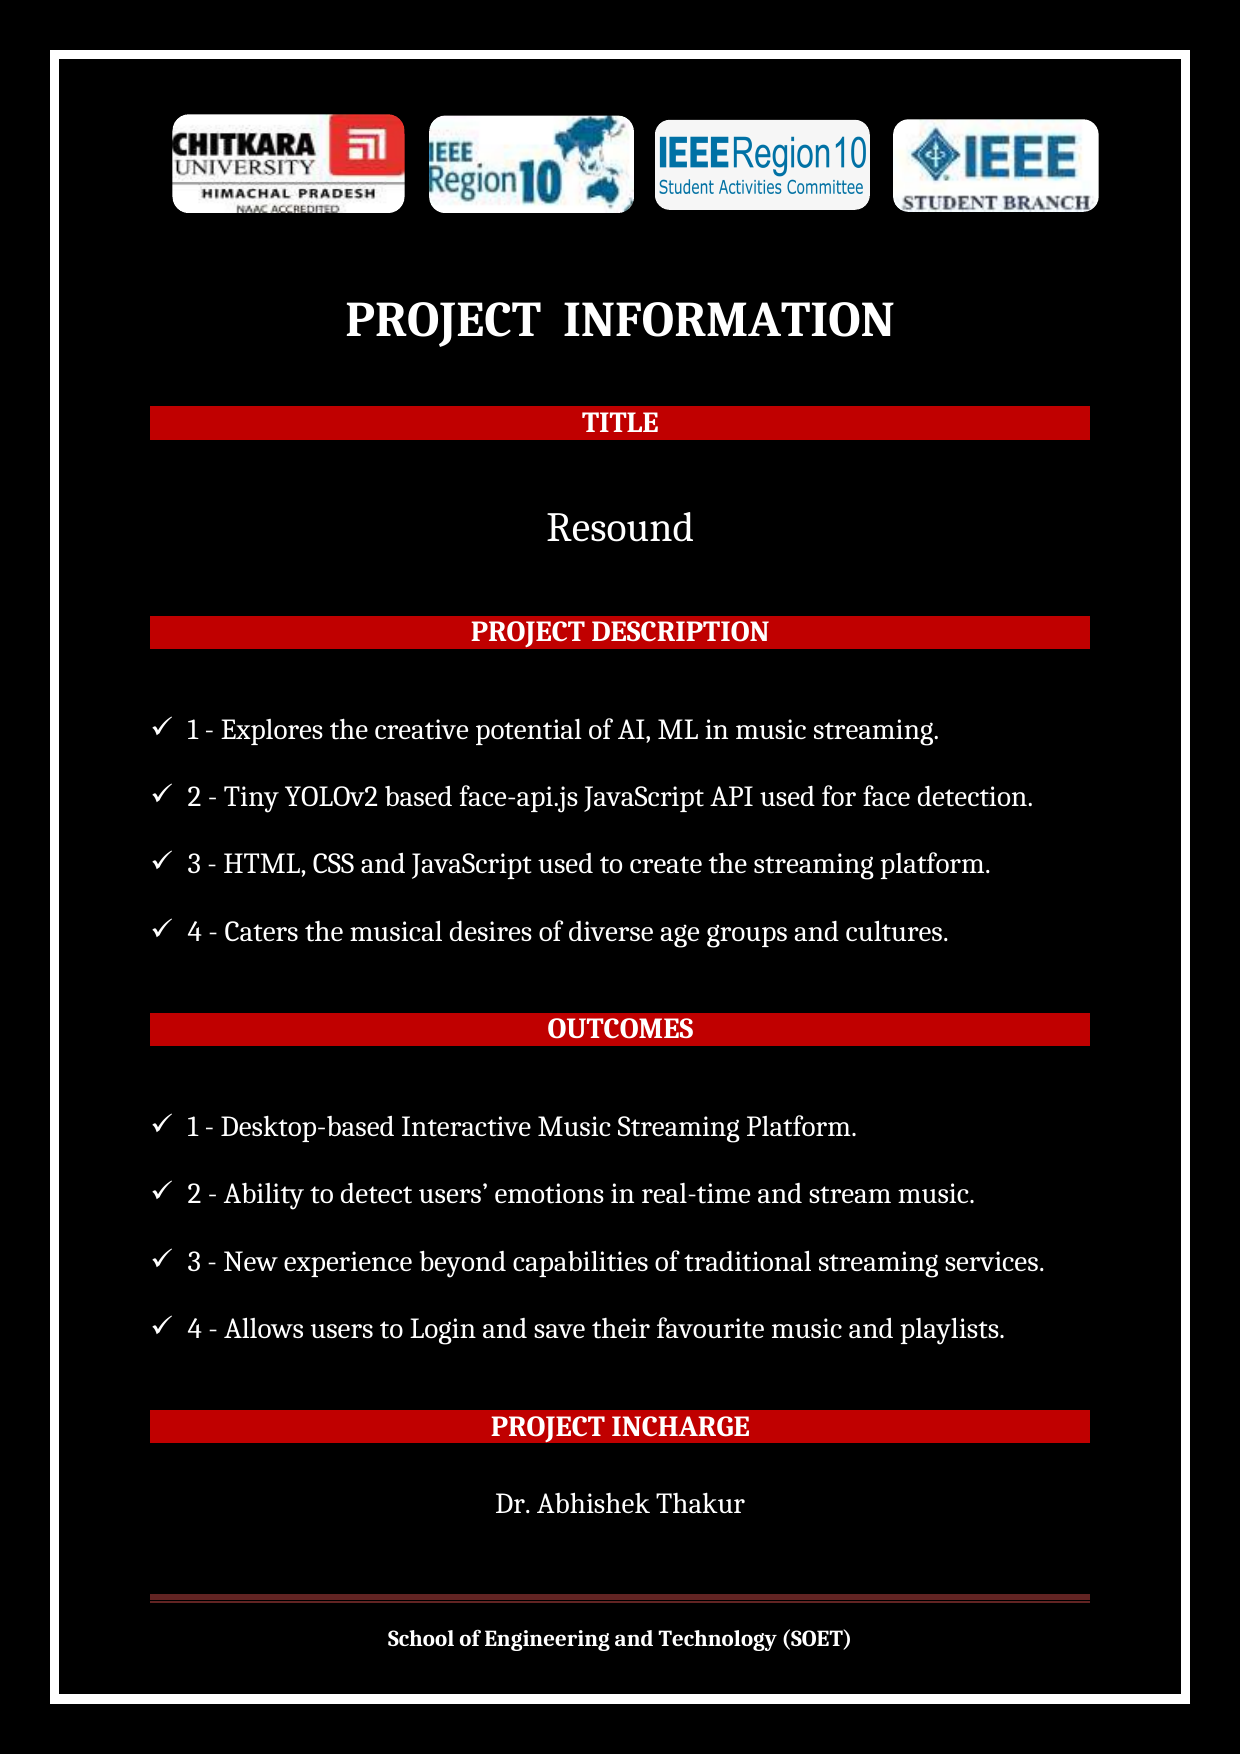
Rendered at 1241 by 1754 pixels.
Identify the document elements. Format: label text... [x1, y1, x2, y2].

text PROJECT INCHARGE [150, 1410, 1090, 1443]
text Dr. Abhishek Thakur [150, 1487, 1090, 1520]
list 4 - Allows users to Login and save their favourite music and playlists. [150, 1312, 1090, 1345]
picture [172, 114, 405, 213]
text TITLE [150, 406, 1090, 440]
picture [429, 115, 634, 213]
list 1 - Desktop-based Interactive Music Streaming Platform. [150, 1111, 1090, 1144]
text PROJECT INFORMATION [150, 292, 1090, 349]
list 1 - Explores the creative potential of AI, ML in music streaming. [150, 713, 1090, 747]
list 3 - HTML, CSS and JavaScript used to create the streaming platform. [150, 848, 1090, 881]
list 2 - Ability to detect users’ emotions in real-time and stream music. [150, 1178, 1090, 1211]
text PROJECT DESCRIPTION [150, 616, 1090, 649]
list 4 - Caters the musical desires of diverse age groups and cultures. [150, 915, 1090, 948]
list 2 - Tiny YOLOv2 based face-api.js JavaScript API used for face detection. [150, 781, 1090, 814]
text OUTCOMES [150, 1013, 1090, 1046]
list 3 - New experience beyond capabilities of traditional streaming services. [150, 1245, 1090, 1278]
picture [893, 119, 1099, 212]
text Resound [150, 504, 1090, 552]
picture [655, 119, 870, 210]
